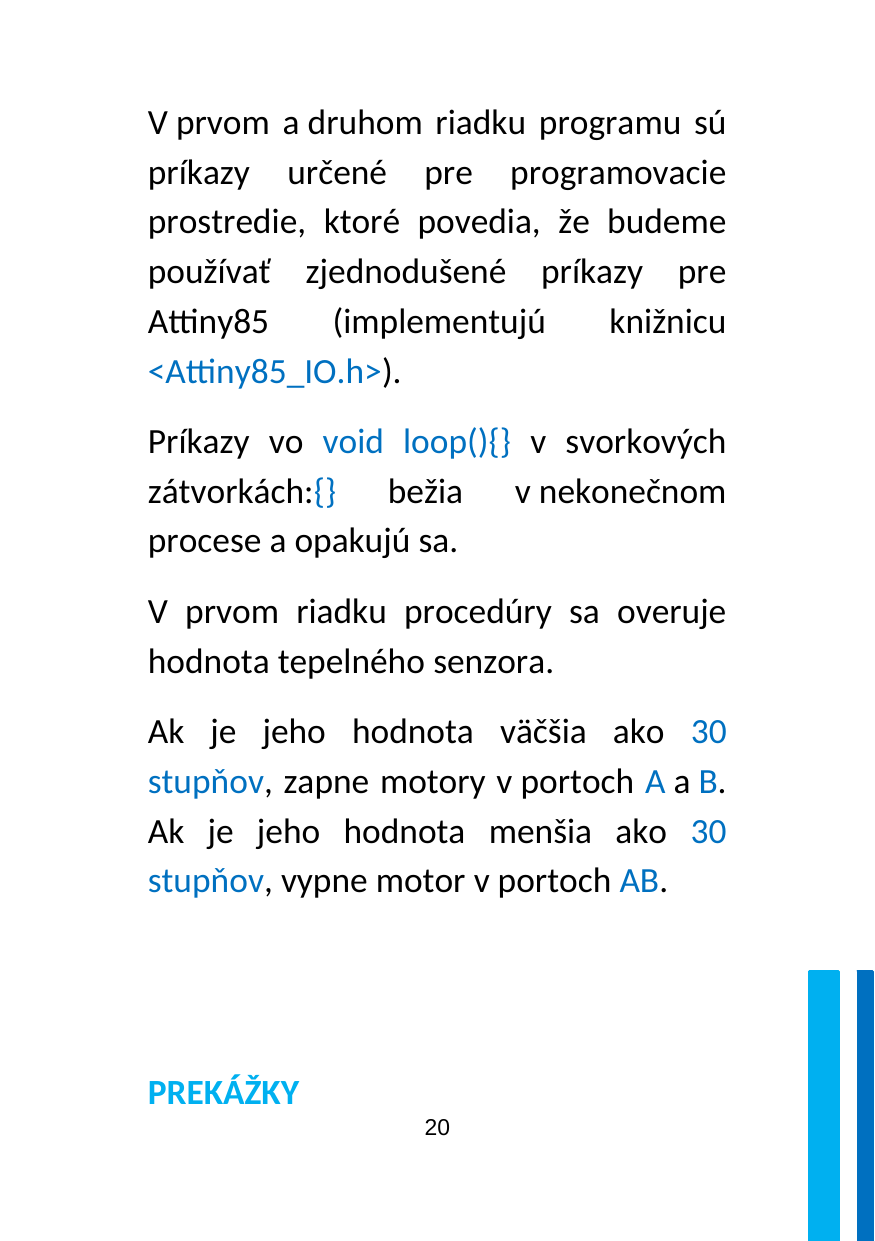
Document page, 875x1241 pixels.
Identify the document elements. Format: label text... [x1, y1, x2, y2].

text Ak je jeho hodnota väčšia ako 30 stupňov, zapne motory v portoch A a B. Ak je jeho hodnota menšia ako 30 stupňov, vypne motor v portoch AB. [148, 709, 726, 902]
text PREKÁŽKY [148, 1070, 726, 1113]
text V prvom a druhom riadku programu sú príkazy určené pre programovacie prostredie, ktoré povedia, že budeme používať zjednodušené príkazy pre Attiny85 (implementujú knižnicu <Attiny85_IO.h>). [148, 100, 726, 392]
text V prvom riadku procedúry sa overuje hodnota tepelného senzora. [148, 589, 726, 682]
text Príkazy vo void loop(){} v svorkových zátvorkách:{} bežia v nekonečnom procese a opakujú sa. [148, 419, 726, 562]
